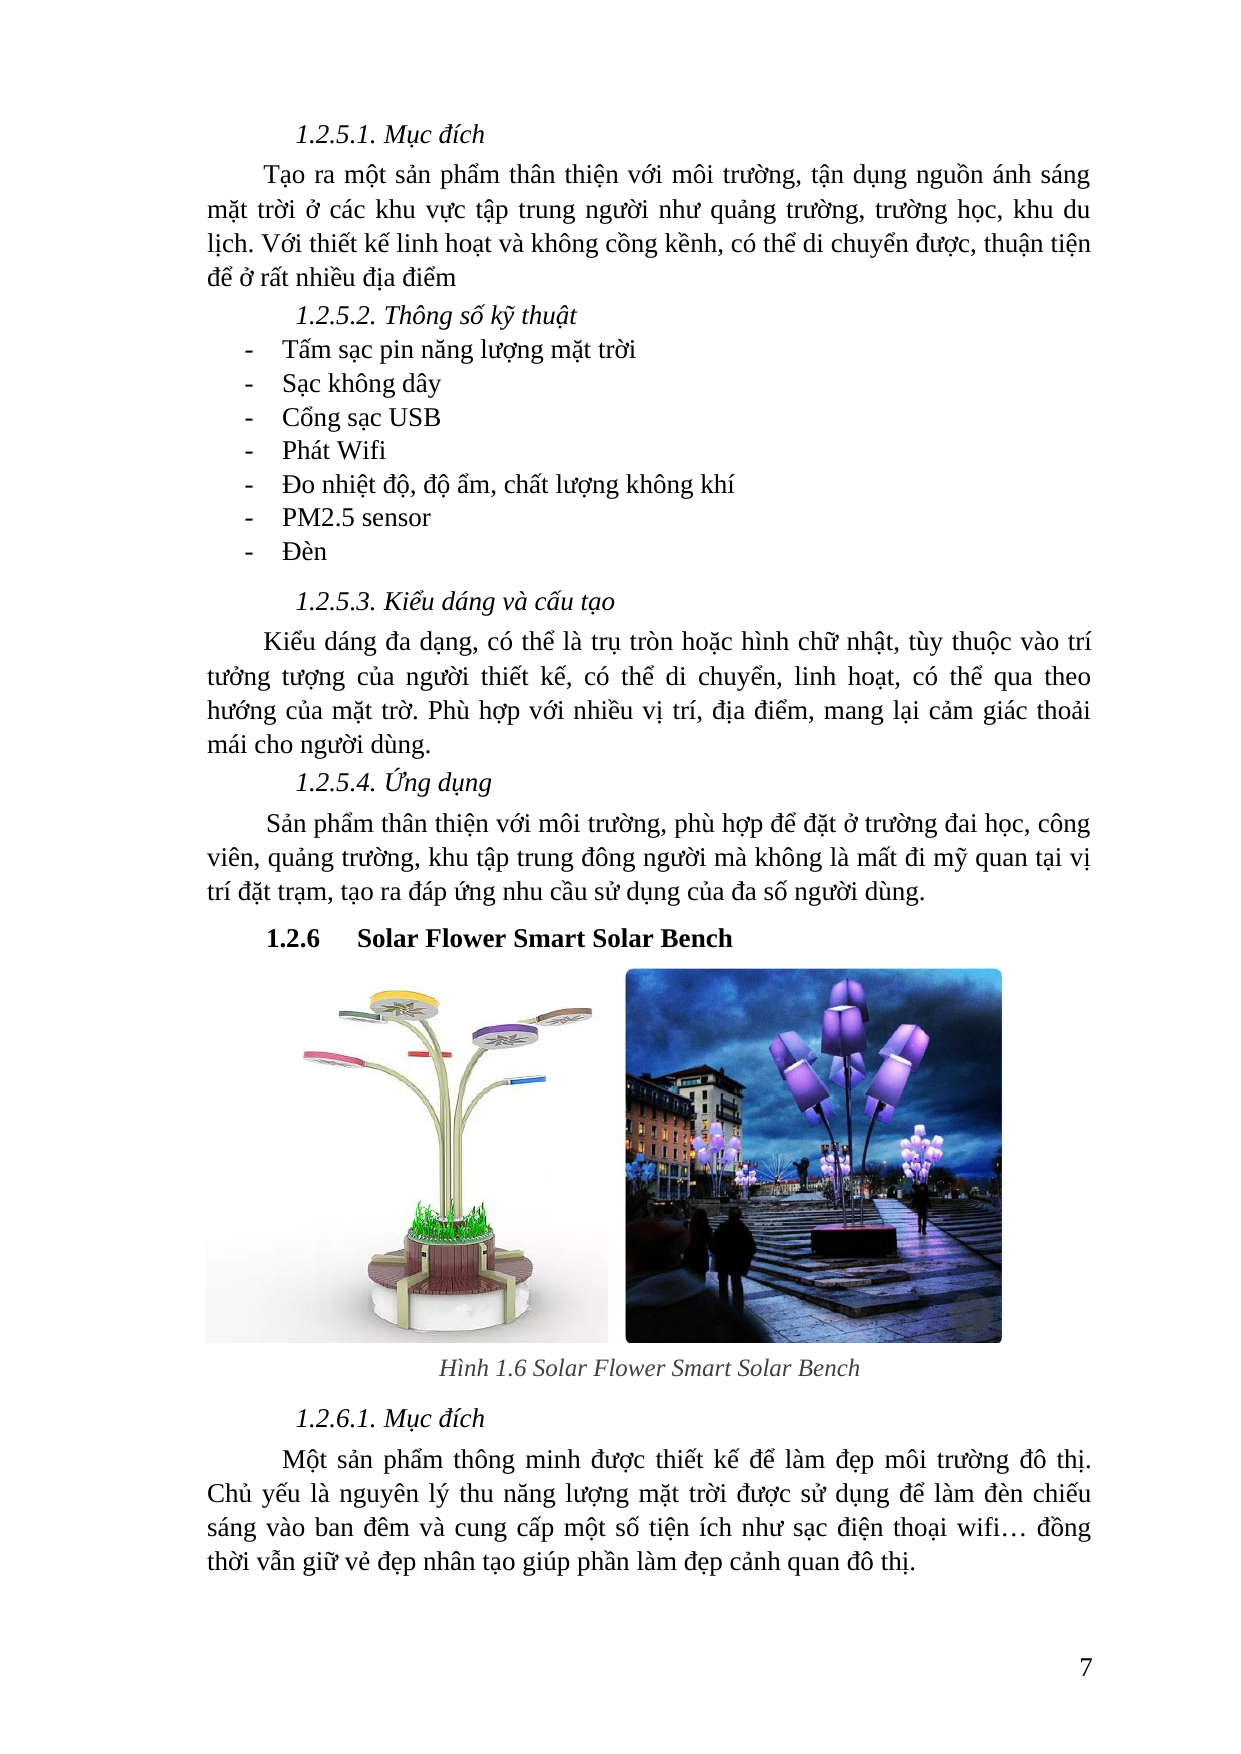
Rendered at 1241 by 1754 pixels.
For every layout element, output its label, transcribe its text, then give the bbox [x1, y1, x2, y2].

text Kiểu dáng đa dạng, có thể là trụ tròn hoặc hình chữ nhật, tùy thuộc vào trí tưởng tượng của người thiết kế, có thể di chuyển, linh hoạt, có thể qua theo hướng của mặt trờ. Phù hợp với nhiều vị trí, địa điểm, mang lại cảm giác thoải mái cho người dùng. [207, 625, 1092, 759]
list Đèn [244, 535, 1092, 566]
list PM2.5 sensor [244, 501, 1092, 532]
text Tạo ra một sản phẩm thân thiện với môi trường, tận dụng nguồn ánh sáng mặt trời ở các khu vực tập trung người như quảng trường, trường học, khu du lịch. Với thiết kế linh hoạt và không cồng kềnh, có thể di chuyển được, thuận tiện để ở rất nhiều địa điểm [207, 158, 1092, 292]
list Phát Wifi [244, 434, 1092, 465]
list Sạc không dây [244, 367, 1092, 398]
subtitle Solar Flower Smart Solar Bench [266, 922, 1092, 953]
subtitle Thông số kỹ thuật [207, 299, 1092, 331]
subtitle Ứng dụng [207, 766, 1092, 797]
list Tấm sạc pin năng lượng mặt trời [244, 333, 1092, 365]
list Cổng sạc USB [244, 401, 1092, 432]
picture [206, 968, 1018, 1343]
subtitle Mục đích [207, 118, 1092, 149]
subtitle Mục đích [207, 1402, 1092, 1433]
text Hình 1.6 Solar Flower Smart Solar Bench [207, 1353, 1092, 1381]
text Sản phẩm thân thiện với môi trường, phù hợp để đặt ở trường đai học, công viên, quảng trường, khu tập trung đông người mà không là mất đi mỹ quan tại vị trí đặt trạm, tạo ra đáp ứng nhu cầu sử dụng của đa số người dùng. [207, 807, 1092, 906]
text Một sản phẩm thông minh được thiết kế để làm đẹp môi trường đô thị. Chủ yếu là nguyên lý thu năng lượng mặt trời được sử dụng để làm đèn chiếu sáng vào ban đêm và cung cấp một số tiện ích như sạc điện thoại wifi… đồng thời vẫn giữ vẻ đẹp nhân tạo giúp phần làm đẹp cảnh quan đô thị. [207, 1443, 1092, 1576]
subtitle Kiểu dáng và cấu tạo [207, 585, 1092, 616]
list Đo nhiệt độ, độ ẩm, chất lượng không khí [244, 468, 1092, 499]
